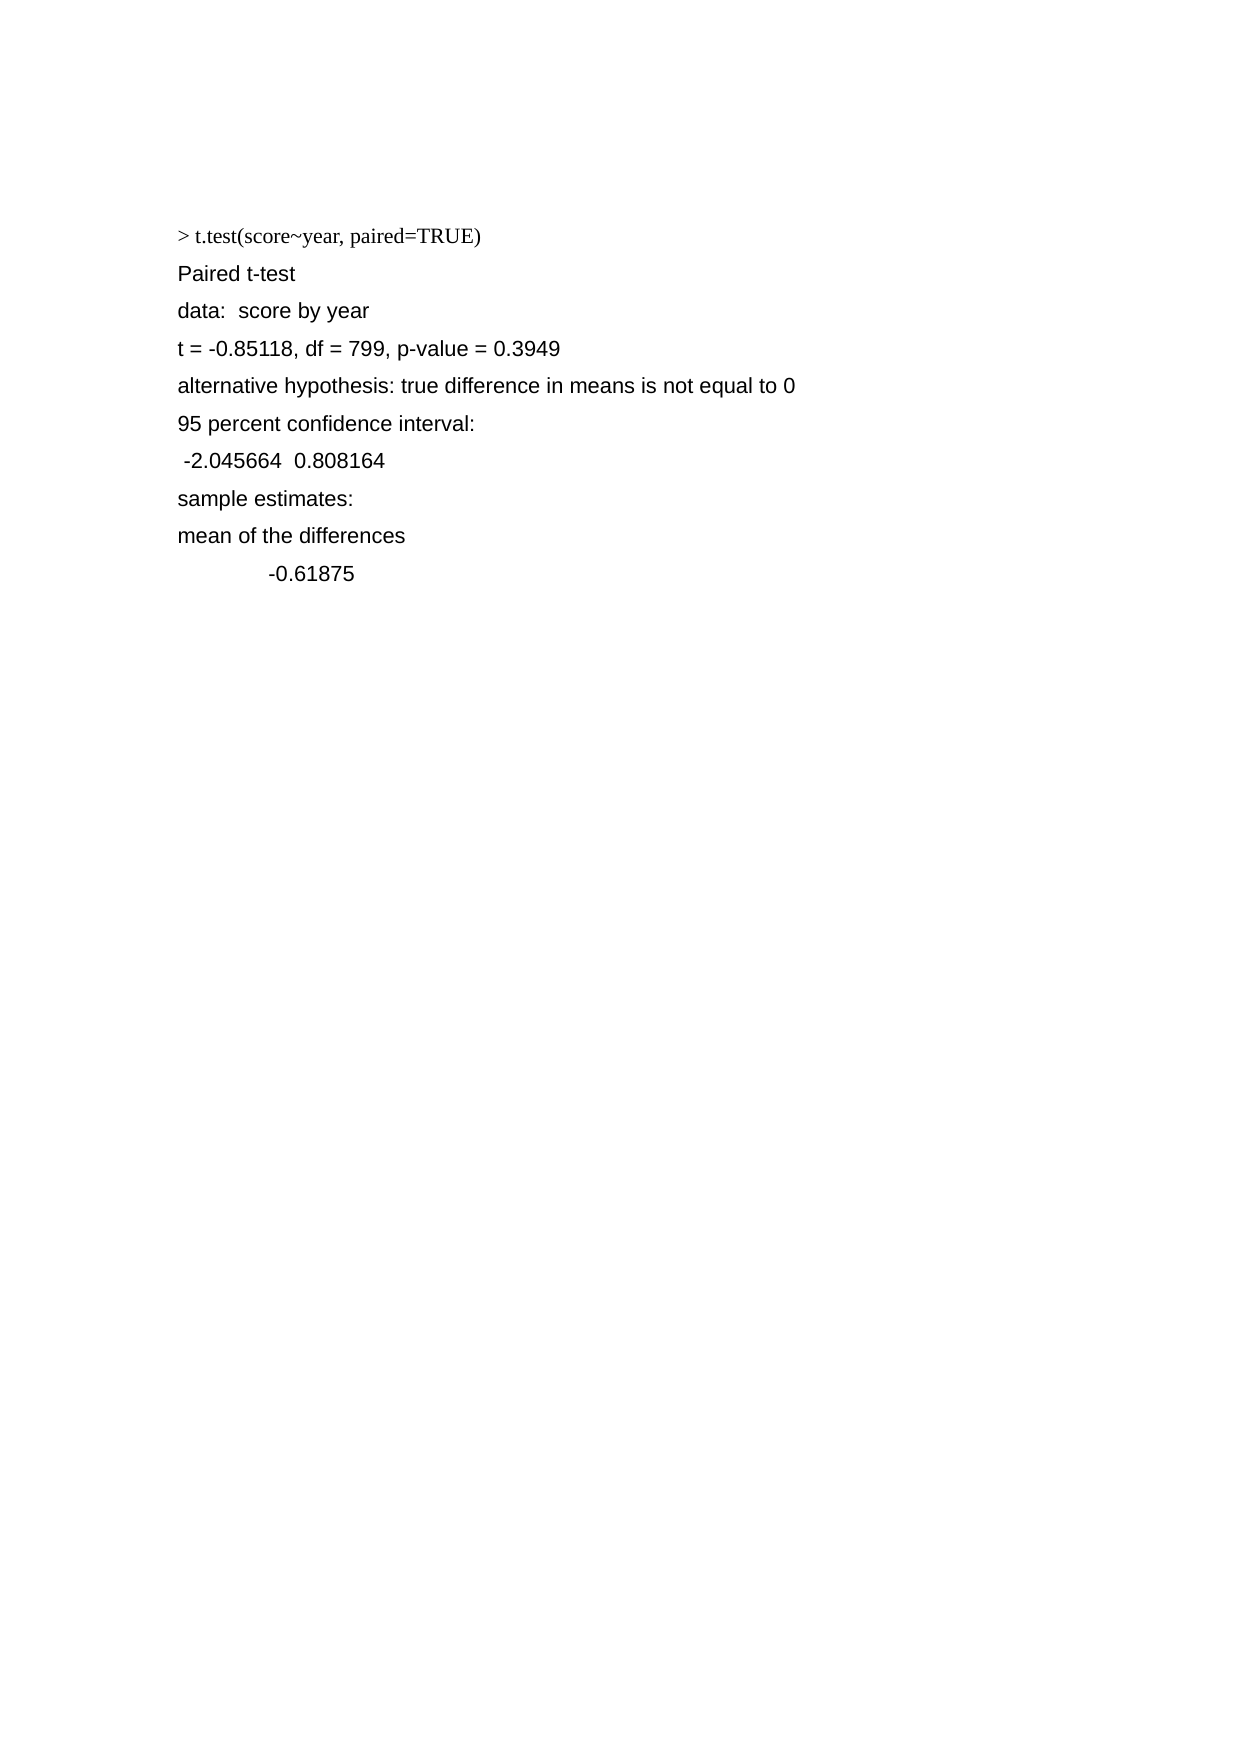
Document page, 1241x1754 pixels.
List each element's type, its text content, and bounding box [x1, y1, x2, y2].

text t = -0.85118, df = 799, p-value = 0.3949 [177, 329, 1063, 367]
text 95 percent confidence interval: [177, 404, 1063, 442]
text -0.61875 [177, 554, 1063, 592]
text -2.045664 0.808164 [177, 442, 1063, 479]
text Paired t-test [177, 254, 1063, 292]
text data: score by year [177, 292, 1063, 329]
text > t.test(score~year, paired=TRUE) [177, 217, 1063, 254]
text mean of the differences [177, 517, 1063, 554]
text sample estimates: [177, 479, 1063, 517]
text alternative hypothesis: true difference in means is not equal to 0 [177, 367, 1063, 404]
